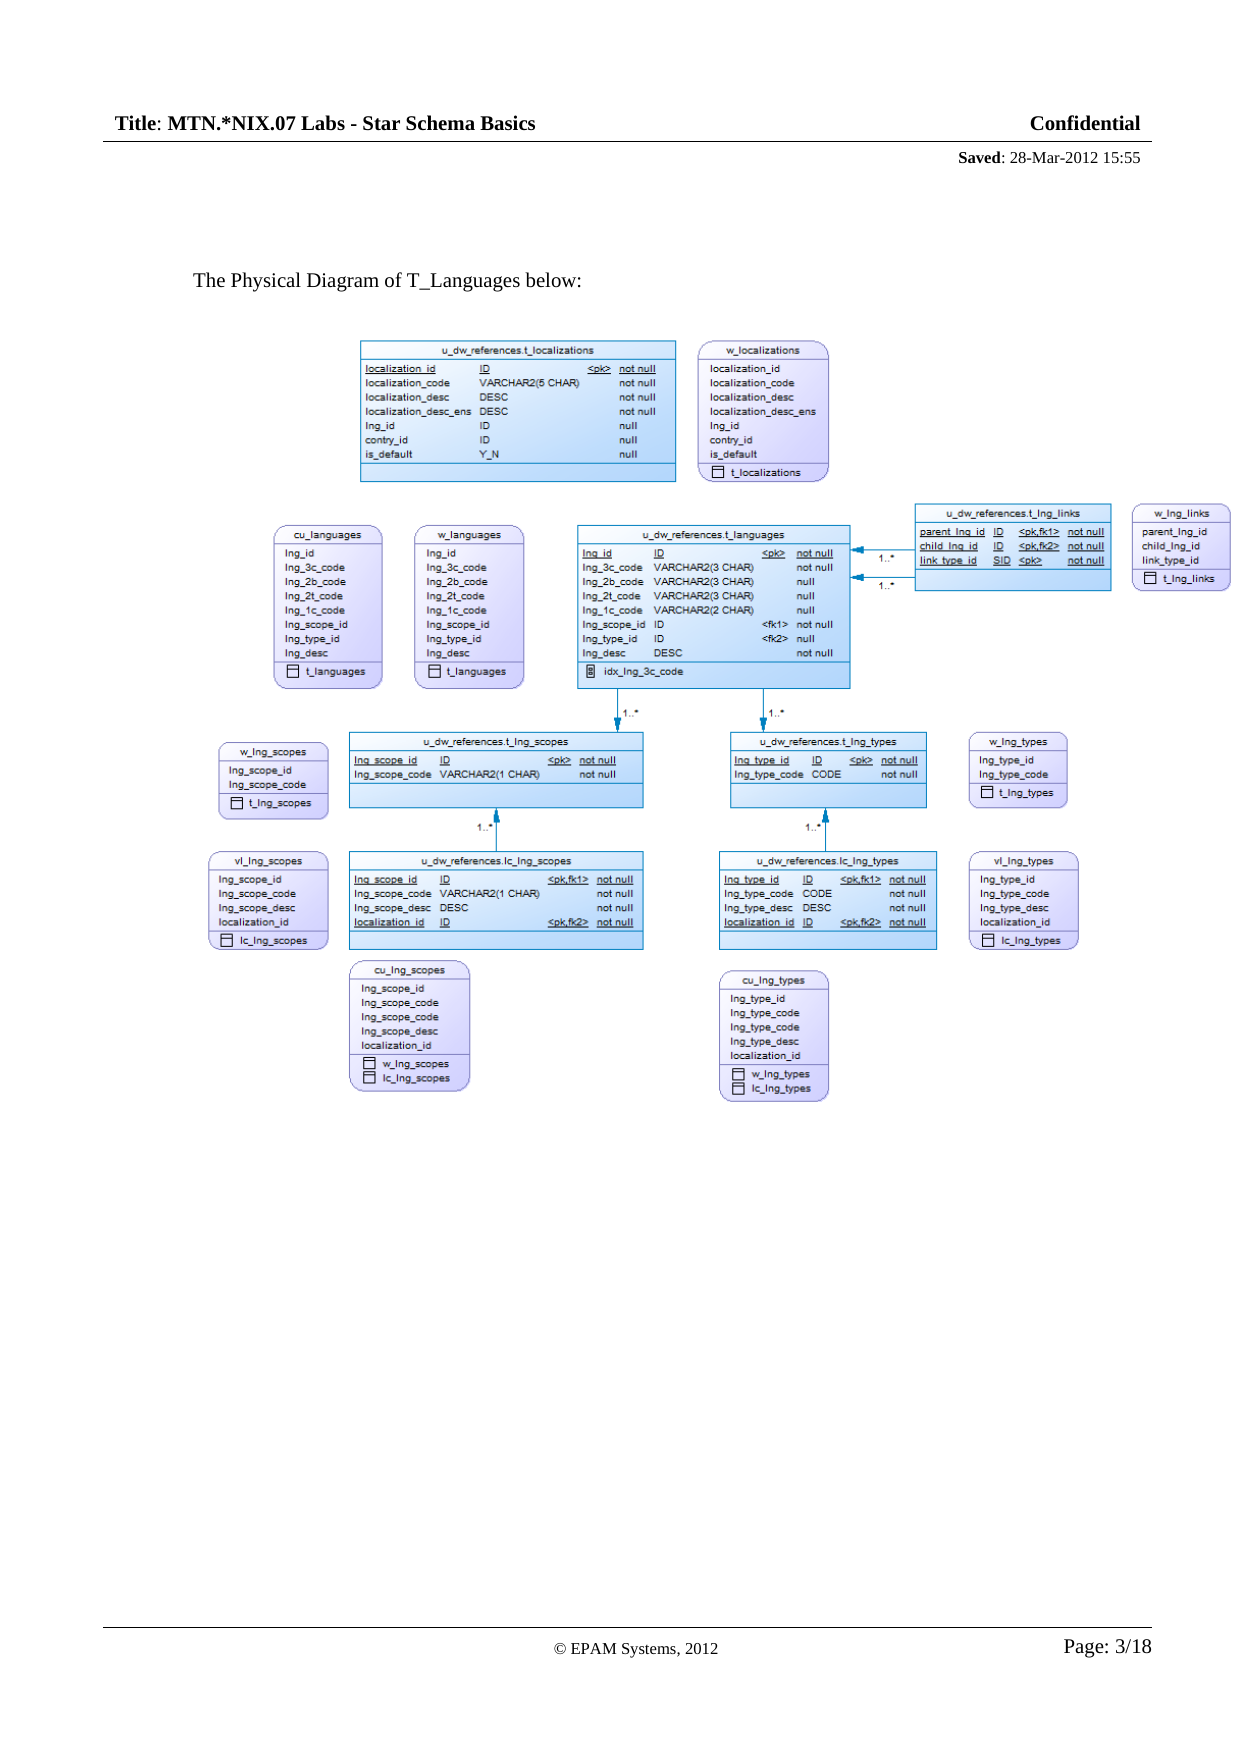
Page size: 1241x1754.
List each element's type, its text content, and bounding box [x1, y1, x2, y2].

text The Physical Diagram of T_Languages below: [193, 267, 1152, 292]
picture [192, 317, 1241, 1111]
